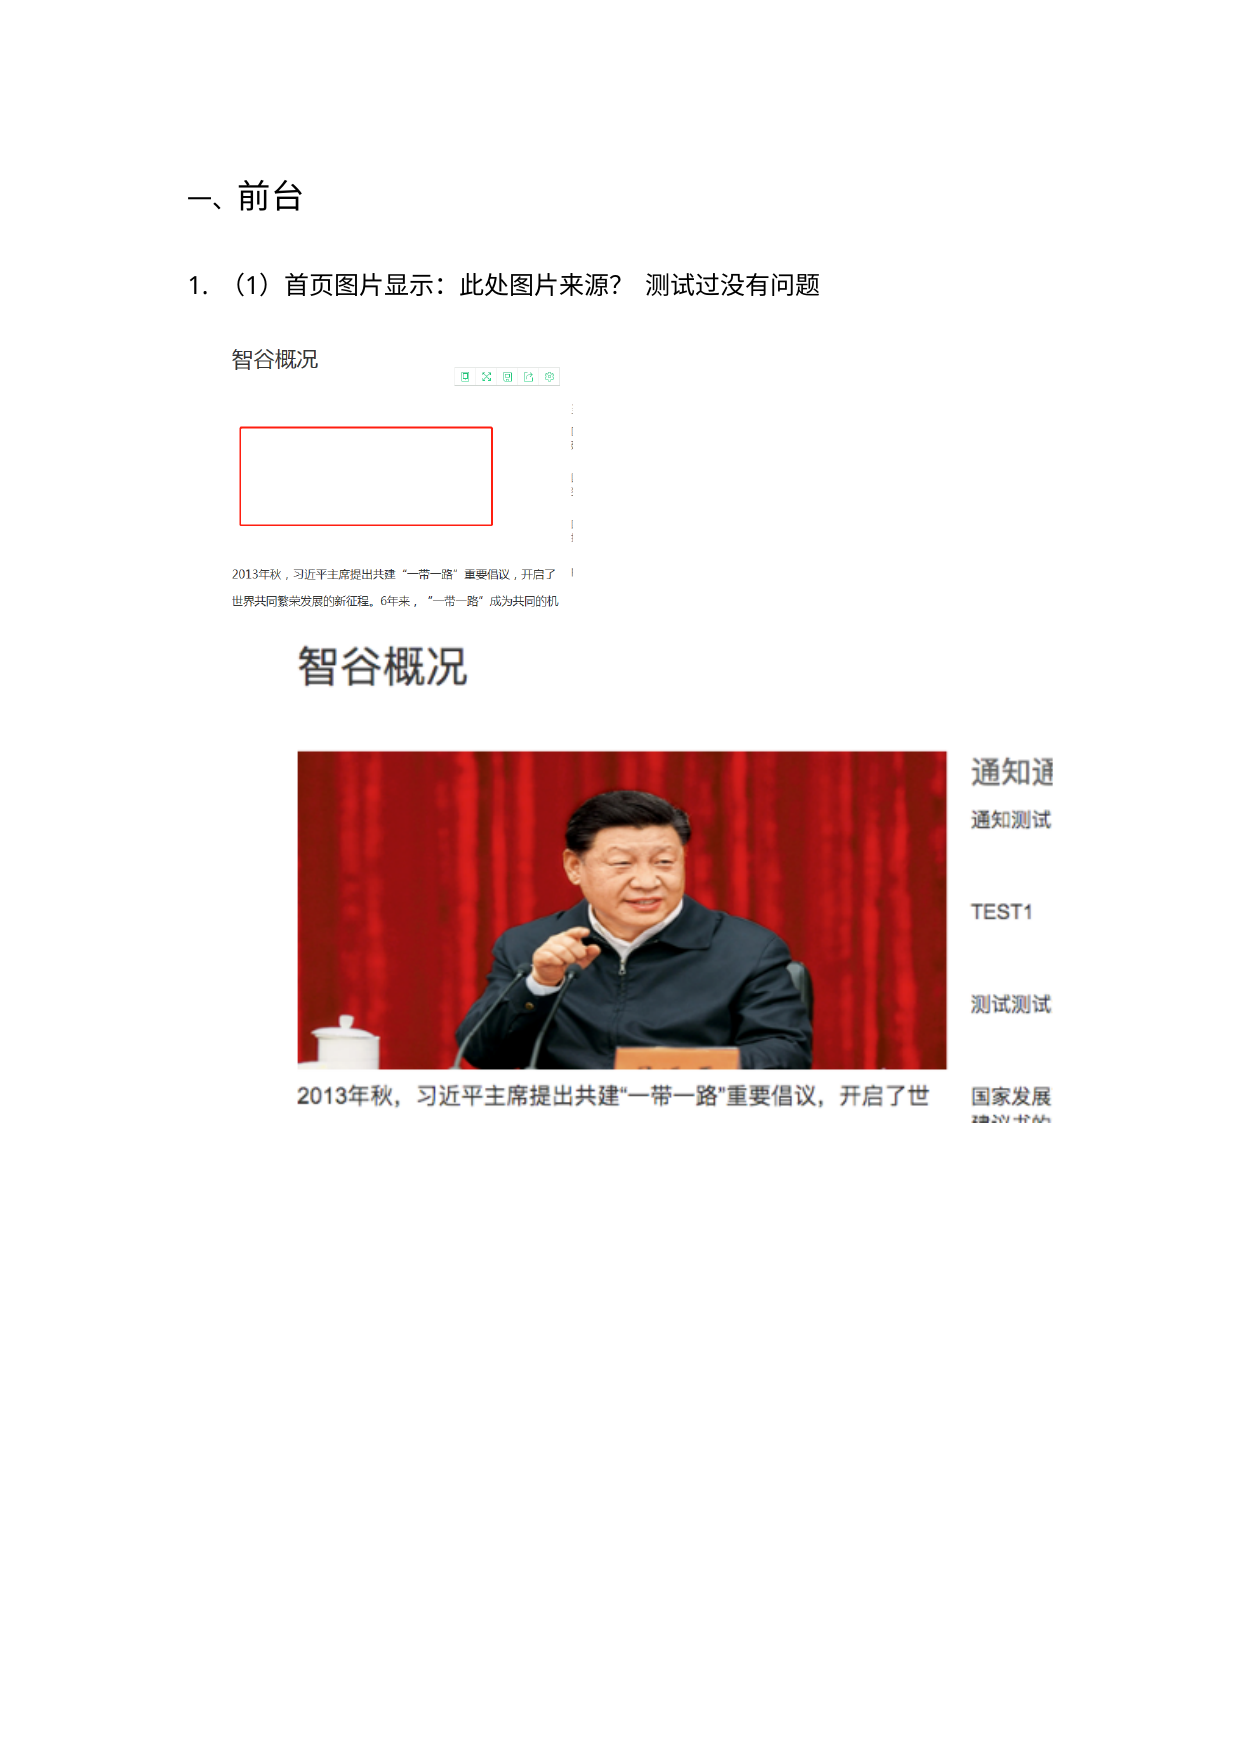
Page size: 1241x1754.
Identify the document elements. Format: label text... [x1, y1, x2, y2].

list （1）首页图片显示：此处图片来源？ 测试过没有问题 [187, 251, 1053, 316]
list 前台 [187, 162, 1053, 227]
picture [187, 640, 1053, 1123]
picture [187, 334, 573, 613]
